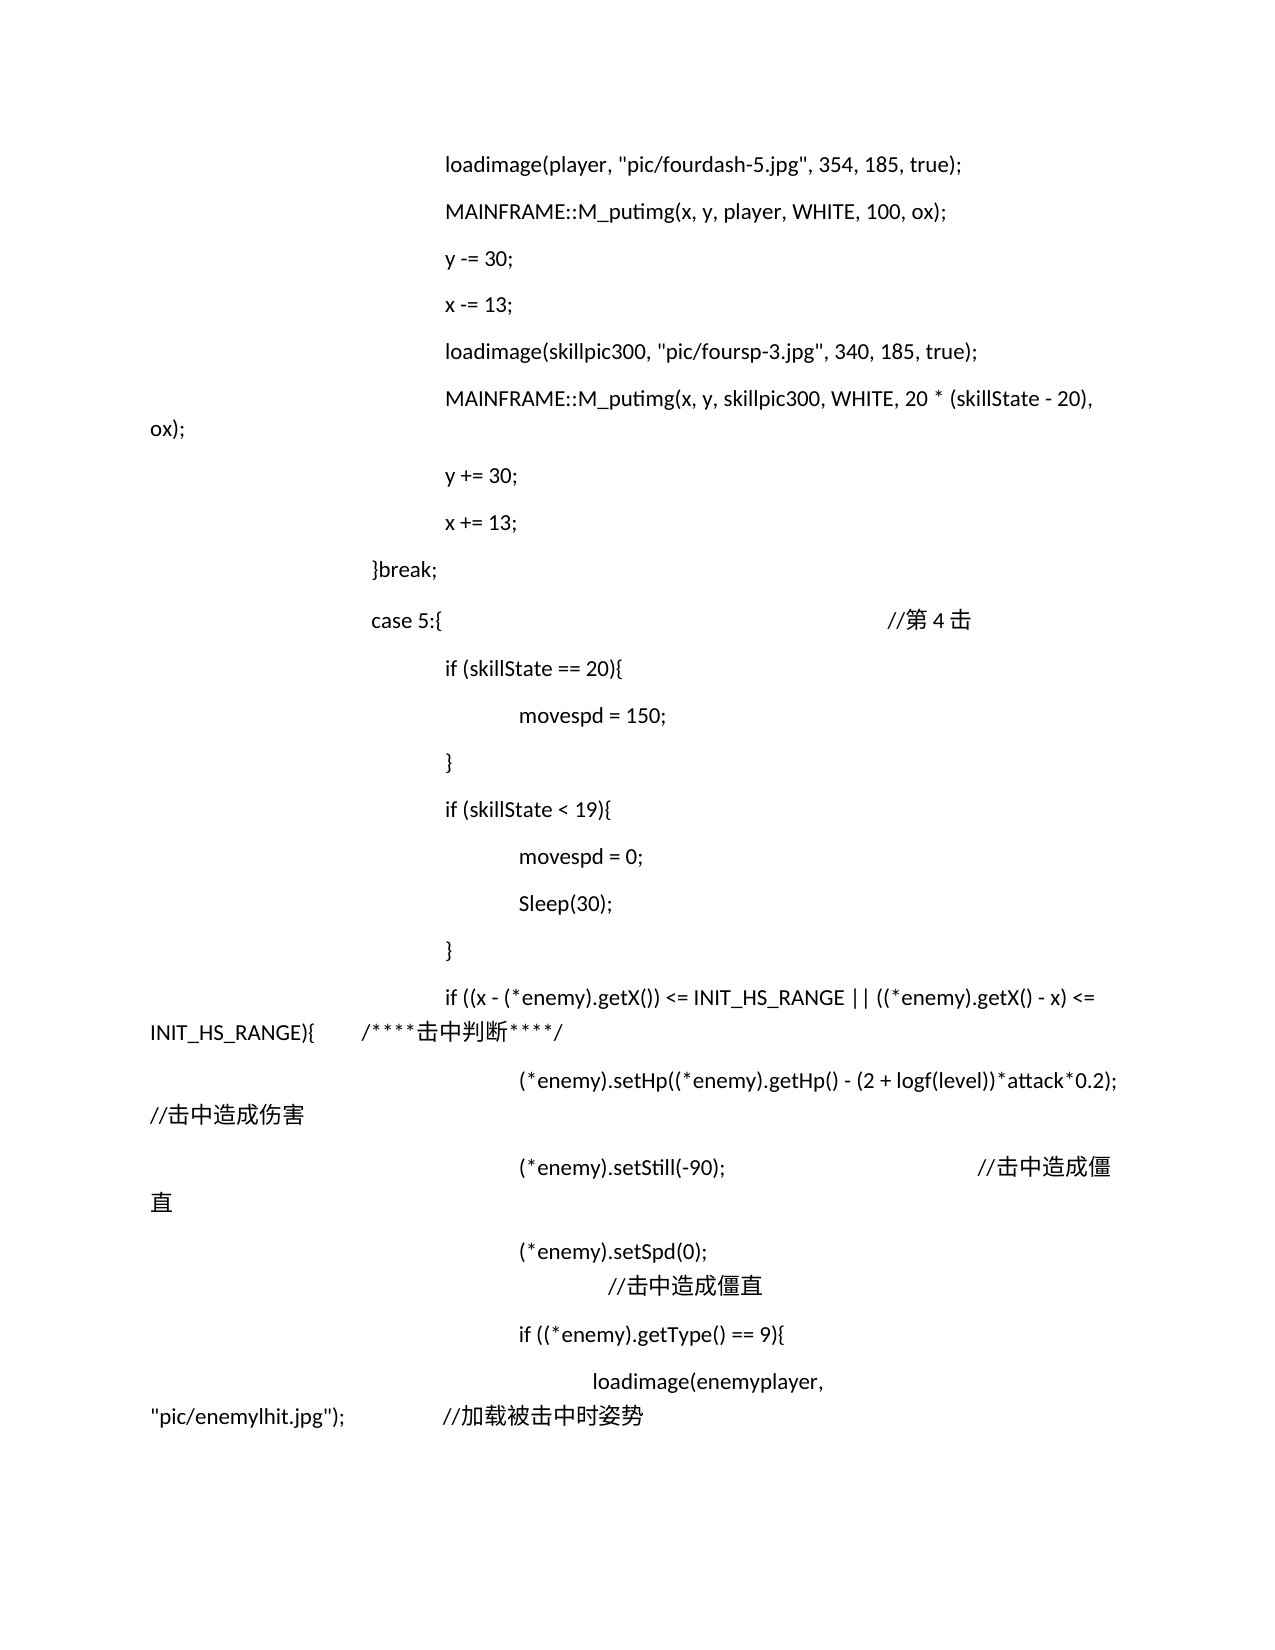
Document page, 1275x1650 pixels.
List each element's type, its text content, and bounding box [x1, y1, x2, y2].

text Sleep(30); [150, 889, 1125, 917]
text movespd = 150; [150, 701, 1125, 729]
text } [150, 748, 1125, 776]
text x -= 13; [150, 291, 1125, 319]
text MAINFRAME::M_putimg(x, y, skillpic300, WHITE, 20 * (skillState - 20), ox); [150, 384, 1125, 443]
text } [150, 936, 1125, 964]
text if ((x - (*enemy).getX()) <= INIT_HS_RANGE || ((*enemy).getX() - x) <= INIT_HS_RANGE){ /****击中判断****/ [150, 983, 1125, 1047]
text loadimage(skillpic300, "pic/foursp-3.jpg", 340, 185, true); [150, 337, 1125, 366]
text case 5:{ //第4击 [150, 602, 1125, 635]
text if ((*enemy).getType() == 9){ [150, 1320, 1125, 1348]
text y += 30; [150, 461, 1125, 489]
text if (skillState == 20){ [150, 654, 1125, 683]
text (*enemy).setHp((*enemy).getHp() - (2 + logf(level))*attack*0.2); //击中造成伤害 [150, 1066, 1125, 1130]
text (*enemy).setStill(-90); //击中造成僵直 [150, 1149, 1125, 1218]
text loadimage(enemyplayer, "pic/enemylhit.jpg"); //加载被击中时姿势 [150, 1367, 1125, 1431]
text }break; [150, 555, 1125, 583]
text MAINFRAME::M_putimg(x, y, player, WHITE, 100, ox); [150, 197, 1125, 225]
text if (skillState < 19){ [150, 795, 1125, 823]
text y -= 30; [150, 244, 1125, 272]
text x += 13; [150, 508, 1125, 536]
text loadimage(player, "pic/fourdash-5.jpg", 354, 185, true); [150, 150, 1125, 178]
text movespd = 0; [150, 842, 1125, 870]
text (*enemy).setSpd(0); //击中造成僵直 [150, 1237, 1125, 1301]
